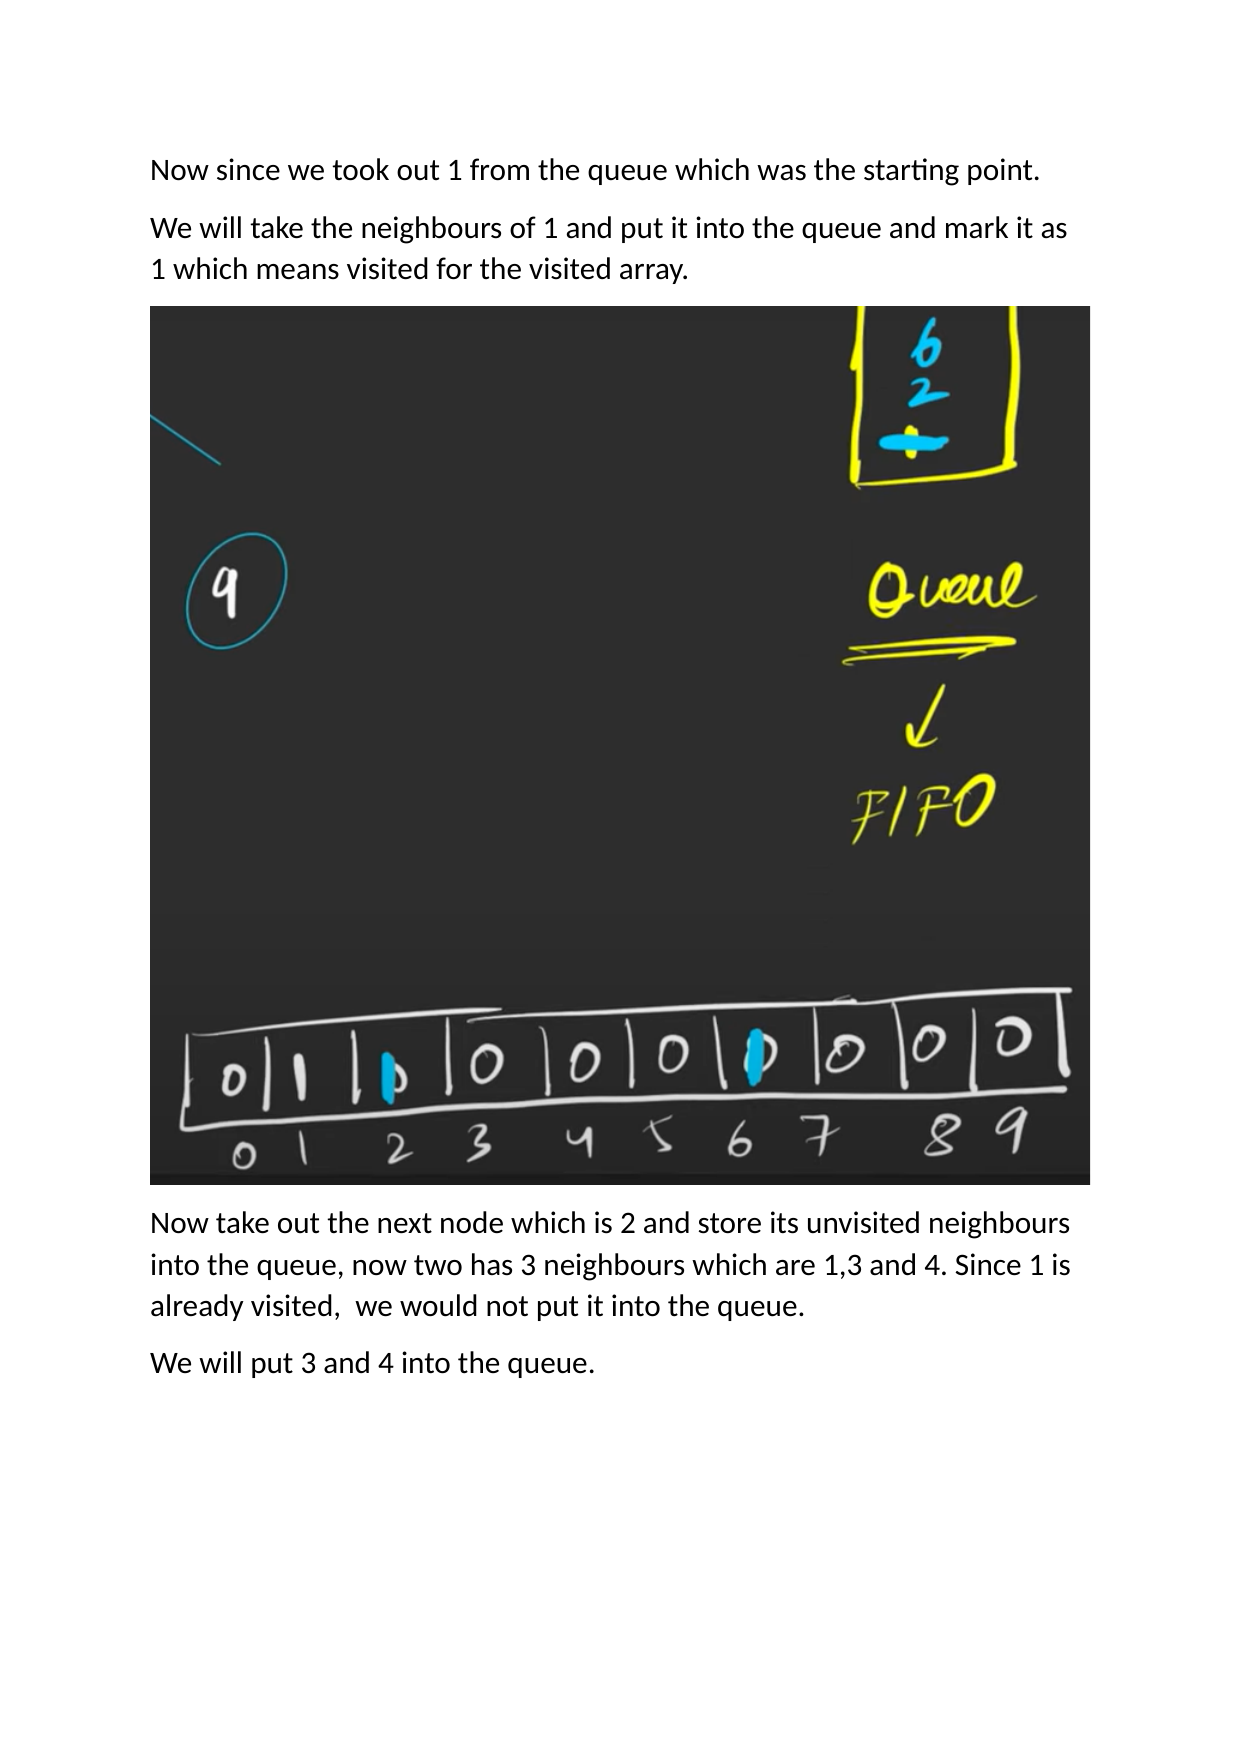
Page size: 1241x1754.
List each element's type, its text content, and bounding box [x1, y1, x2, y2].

text Now take out the next node which is 2 and store its unvisited neighbours into the queue, now two has 3 neighbours which are 1,3 and 4. Since 1 is already visited, we would not put it into the queue. [150, 1203, 1090, 1324]
text We will put 3 and 4 into the queue. [150, 1344, 1090, 1382]
text We will take the neighbours of 1 and put it into the queue and mark it as 1 which means visited for the visited array. [150, 208, 1090, 287]
text Now since we took out 1 from the queue which was the starting point. [150, 150, 1090, 188]
picture [150, 306, 1091, 1185]
